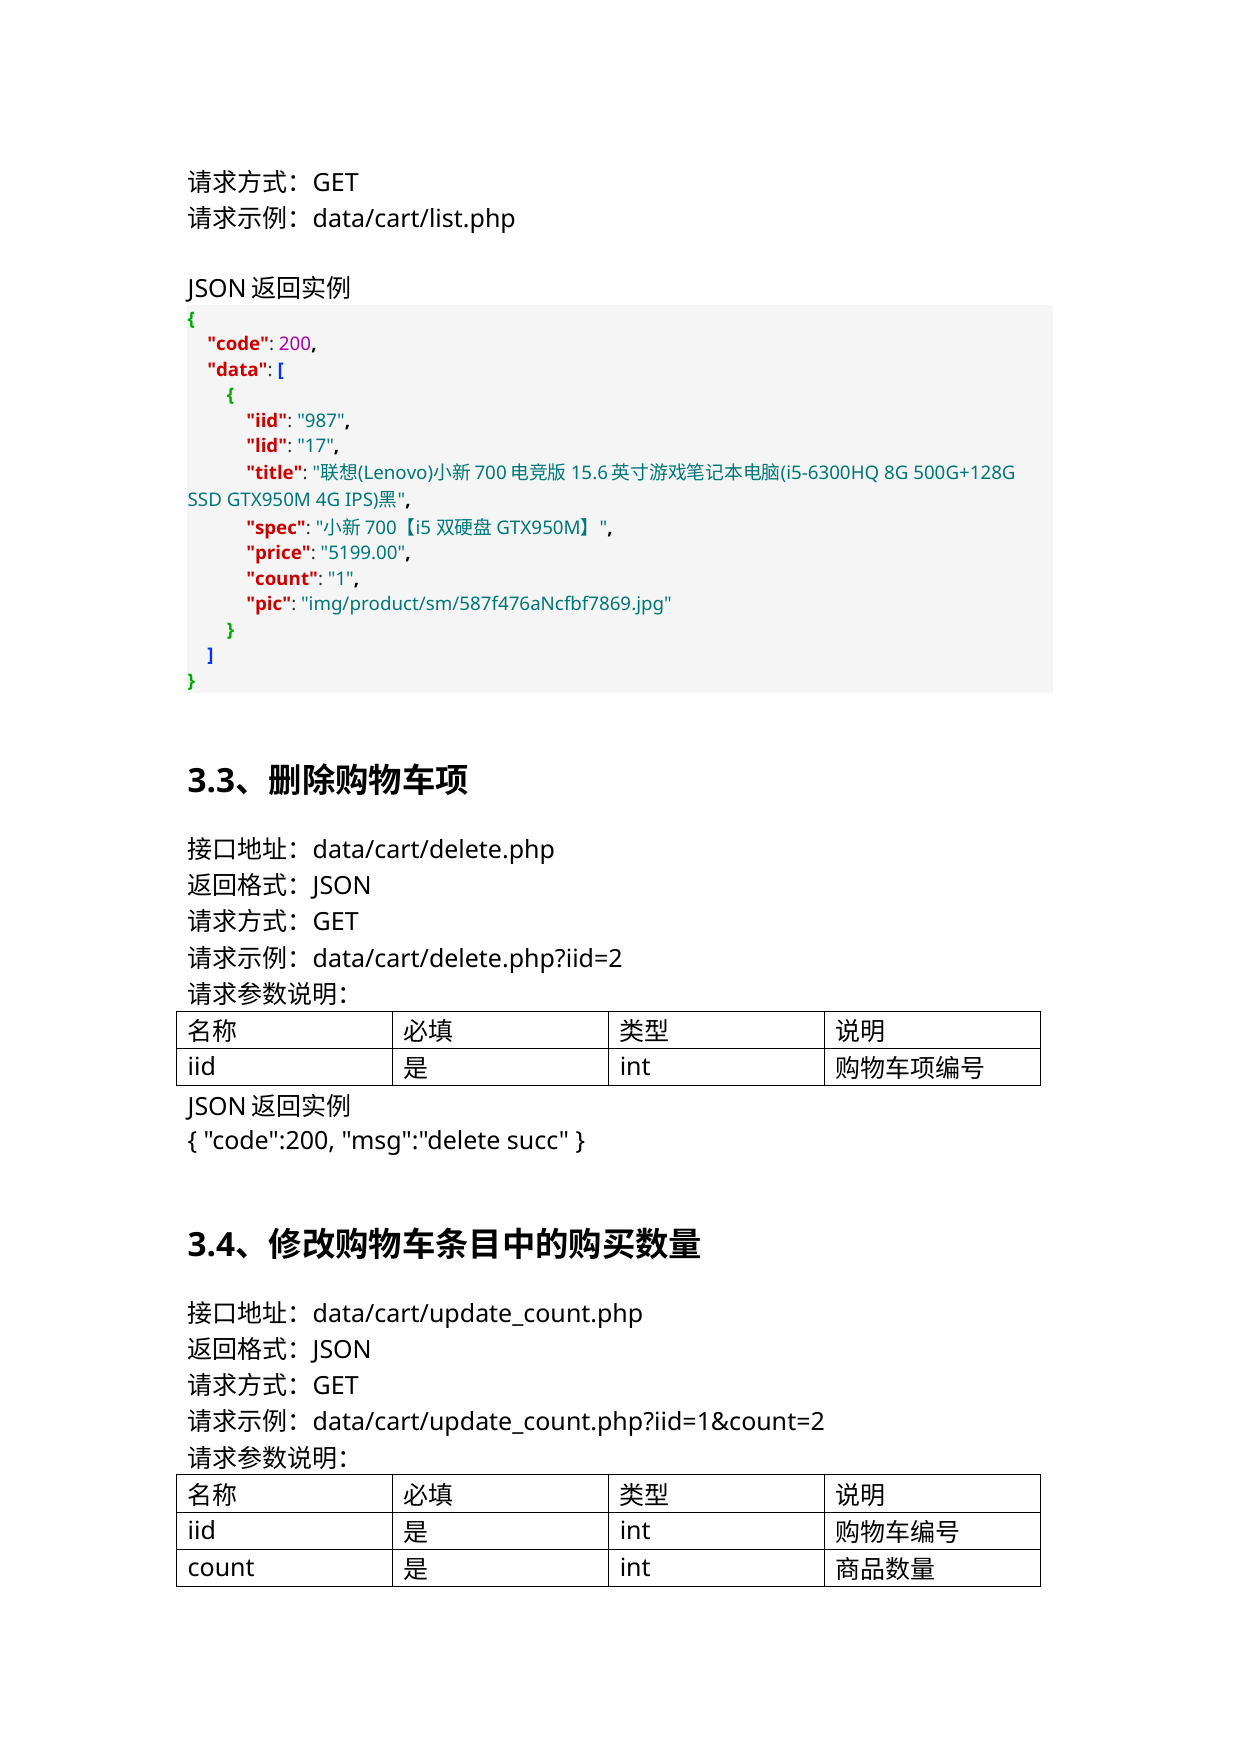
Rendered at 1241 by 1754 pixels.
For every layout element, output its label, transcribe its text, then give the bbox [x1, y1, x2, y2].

table_header 说明 [825, 1475, 1040, 1512]
subtitle 3.3、删除购物车项 [187, 754, 1053, 802]
text { "code":200, "msg":"delete succ" } [187, 1122, 1053, 1156]
text } [187, 667, 1053, 693]
text "count": "1", [187, 565, 1053, 591]
text 接口地址：data/cart/update_count.php [187, 1293, 1053, 1329]
text 请求示例：data/cart/list.php [187, 198, 1053, 234]
table_cell int [609, 1513, 824, 1549]
text JSON返回实例 [187, 268, 1053, 305]
table_header 名称 [177, 1475, 392, 1512]
text "data": [ [187, 356, 1053, 381]
table_cell 是 [393, 1049, 608, 1085]
text 请求示例：data/cart/delete.php?iid=2 [187, 938, 1053, 974]
text "iid": "987", [187, 407, 1053, 432]
text 请求方式：GET [187, 1366, 1053, 1402]
text 请求方式：GET [187, 162, 1053, 198]
text 请求方式：GET [187, 902, 1053, 938]
text ] [187, 642, 1053, 667]
table_cell 购物车项编号 [825, 1049, 1040, 1085]
table_cell iid [177, 1513, 392, 1549]
text 返回格式：JSON [187, 866, 1053, 902]
text "price": "5199.00", [187, 539, 1053, 565]
text 请求示例：data/cart/update_count.php?iid=1&count=2 [187, 1402, 1053, 1438]
text "pic": "img/product/sm/587f476aNcfbf7869.jpg" [187, 591, 1053, 616]
table_cell int [609, 1550, 824, 1586]
table_header 类型 [609, 1012, 824, 1048]
text 接口地址：data/cart/delete.php [187, 829, 1053, 866]
subtitle 3.4、修改购物车条目中的购买数量 [187, 1218, 1053, 1266]
table_header 说明 [825, 1012, 1040, 1048]
table_header 必填 [393, 1475, 608, 1512]
table_cell int [609, 1049, 824, 1085]
text 请求参数说明： [187, 974, 1053, 1011]
text JSON返回实例 [187, 1086, 1053, 1122]
text "title": "联想(Lenovo)小新700电竞版 15.6英寸游戏笔记本电脑(i5-6300HQ 8G 500G+128G SSD GTX950M 4G IPS)黑", [187, 458, 1053, 512]
table_cell count [177, 1550, 392, 1586]
text "lid": "17", [187, 432, 1053, 458]
table_cell 购物车编号 [825, 1513, 1040, 1549]
text 请求参数说明： [187, 1438, 1053, 1474]
table_cell 商品数量 [825, 1550, 1040, 1586]
text "code": 200, [187, 330, 1053, 356]
table_cell 是 [393, 1550, 608, 1586]
text "spec": "小新700【i5 双硬盘 GTX950M】", [187, 512, 1053, 539]
table_header 名称 [177, 1012, 392, 1048]
text { [187, 381, 1053, 407]
table_header 类型 [609, 1475, 824, 1512]
table_cell iid [177, 1049, 392, 1085]
table_cell 是 [393, 1513, 608, 1549]
table_header 必填 [393, 1012, 608, 1048]
text } [187, 616, 1053, 642]
text { [187, 305, 1053, 330]
text 返回格式：JSON [187, 1329, 1053, 1366]
